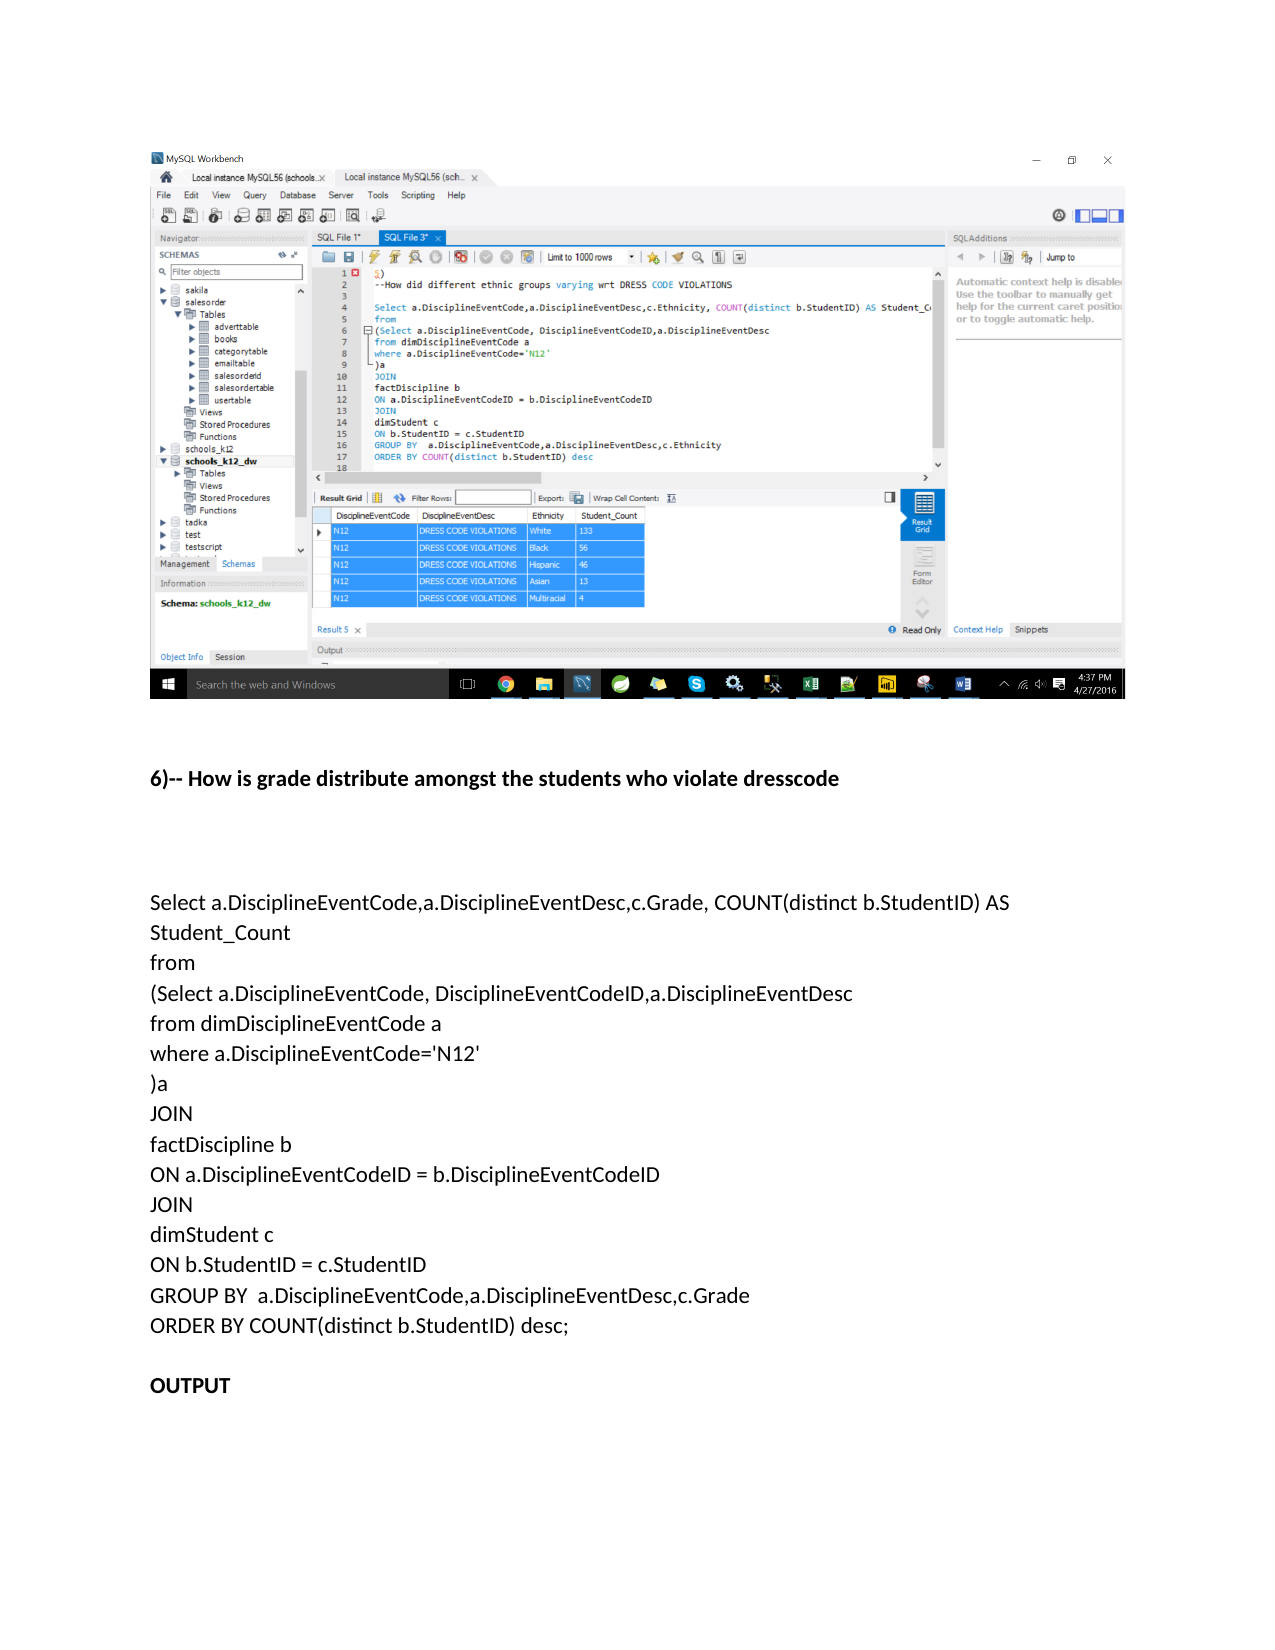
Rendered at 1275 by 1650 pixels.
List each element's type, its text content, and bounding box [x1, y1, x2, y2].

picture [150, 150, 1125, 699]
text where a.DisciplineEventCode='N12' [150, 1039, 1125, 1067]
text from dimDisciplineEventCode a [150, 1009, 1125, 1037]
text Select a.DisciplineEventCode,a.DisciplineEventDesc,c.Grade, COUNT(distinct b.StudentID) AS Student_Count [150, 888, 1125, 946]
text JOIN [150, 1190, 1125, 1218]
text GROUP BY a.DisciplineEventCode,a.DisciplineEventDesc,c.Grade [150, 1281, 1125, 1309]
text 6)-- How is grade distribute amongst the students who violate dresscode [150, 764, 1125, 792]
text from [150, 948, 1125, 977]
text ORDER BY COUNT(distinct b.StudentID) desc; [150, 1311, 1125, 1339]
text dimStudent c [150, 1220, 1125, 1248]
text ON a.DisciplineEventCodeID = b.DisciplineEventCodeID [150, 1160, 1125, 1188]
text (Select a.DisciplineEventCode, DisciplineEventCodeID,a.DisciplineEventDesc [150, 979, 1125, 1007]
text OUTPUT [150, 1371, 1125, 1399]
text factDiscipline b [150, 1130, 1125, 1158]
text ON b.StudentID = c.StudentID [150, 1251, 1125, 1279]
text )a [150, 1069, 1125, 1097]
text JOIN [150, 1099, 1125, 1128]
